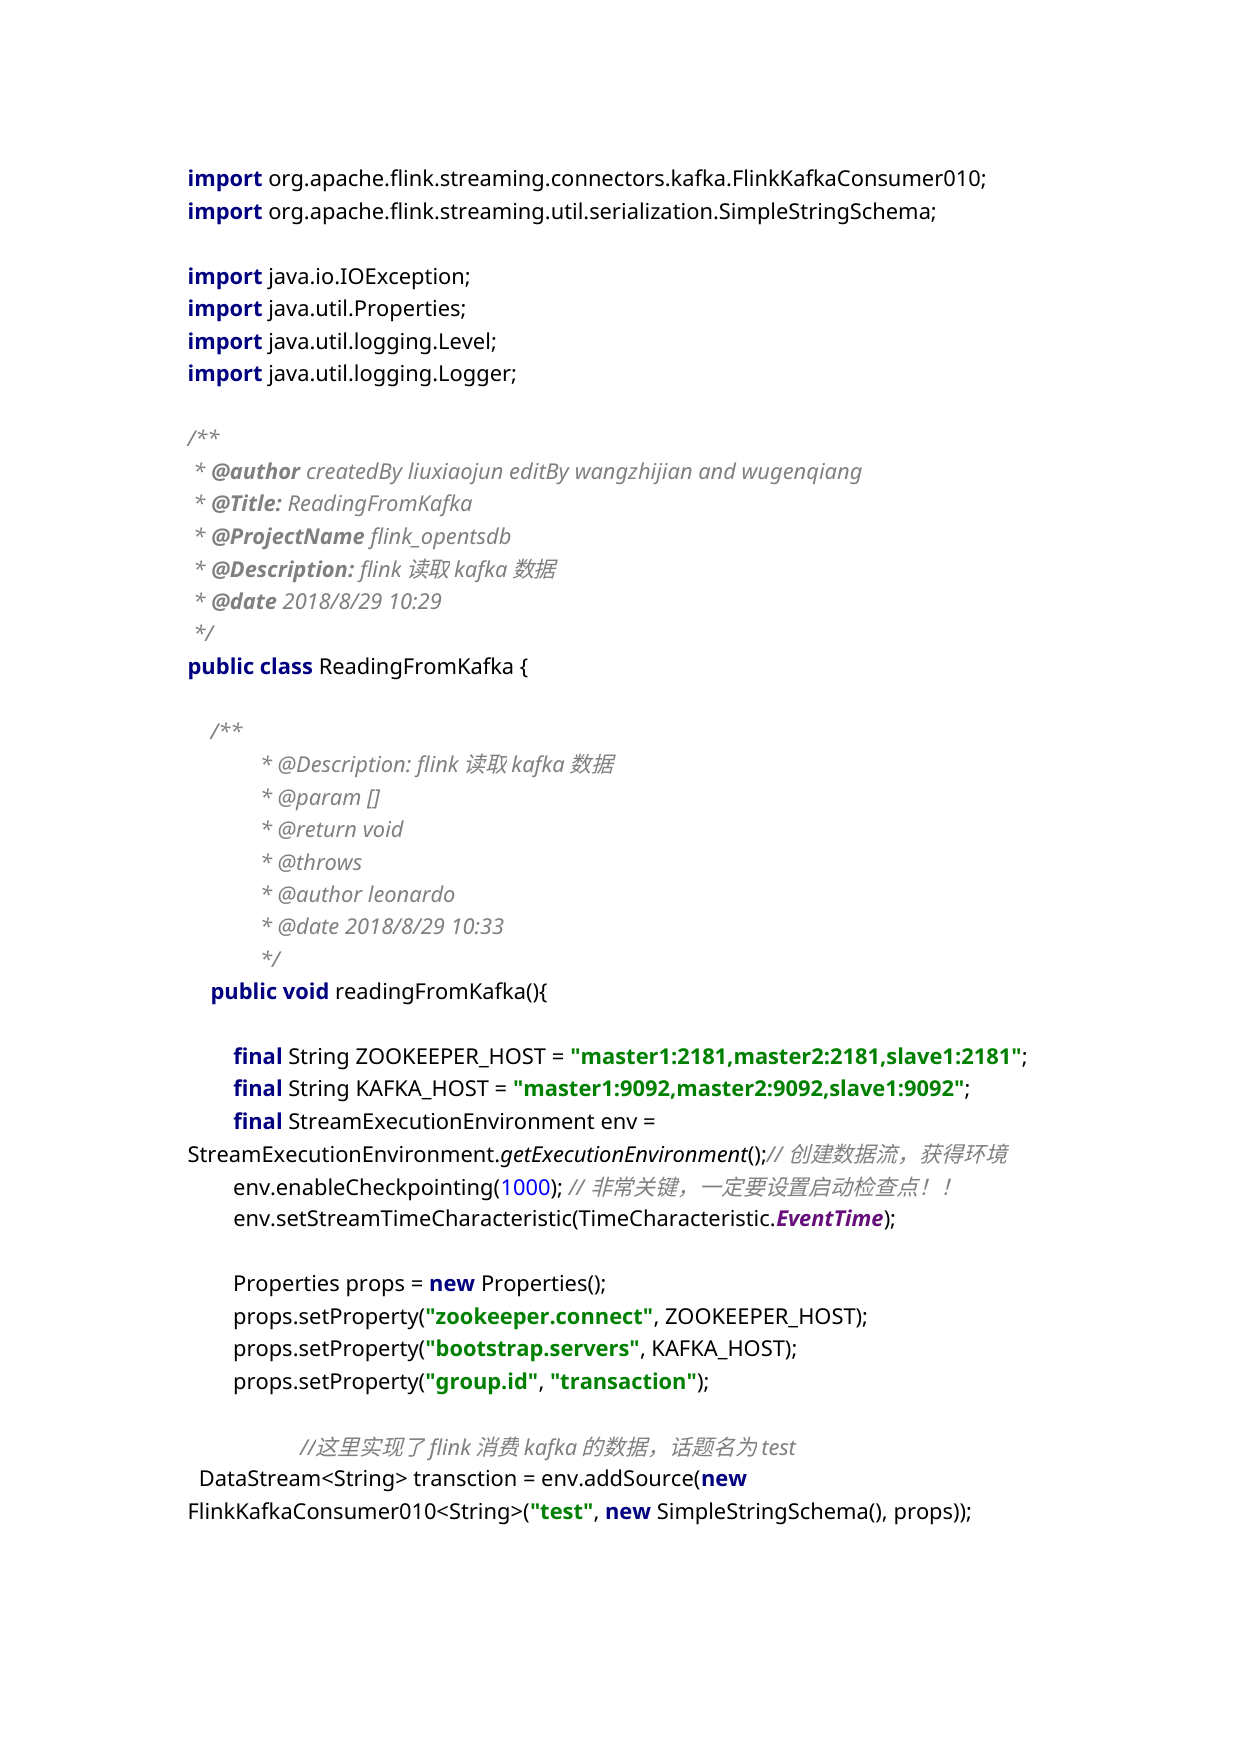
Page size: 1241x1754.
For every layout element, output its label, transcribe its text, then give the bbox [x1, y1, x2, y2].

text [187, 1462, 1053, 1527]
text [187, 162, 1053, 909]
text * @date 2018/8/29 10:33 */ public void readingFromKafka(){ final String ZOOKEEPER_HOST = "master1:2181,master2:2181,slave1:2181"; final String KAFKA_HOST = "master1:9092,master2:9092,slave1:9092"; final StreamExecutionEnvironment env = StreamExecutionEnvironment.getExecutionEnvironment();// 创建数据流，获得环境 env.enableCheckpointing(1000); // 非常关键，一定要设置启动检查点！！ env.setStreamTimeCharacteristic(TimeCharacteristic.EventTime); Properties props = new Properties(); props.setProperty("zookeeper.connect", ZOOKEEPER_HOST); props.setProperty("bootstrap.servers", KAFKA_HOST); props.setProperty("group.id", "transaction"); //这里实现了flink消费kafka的数据，话题名为test [187, 909, 1053, 1462]
